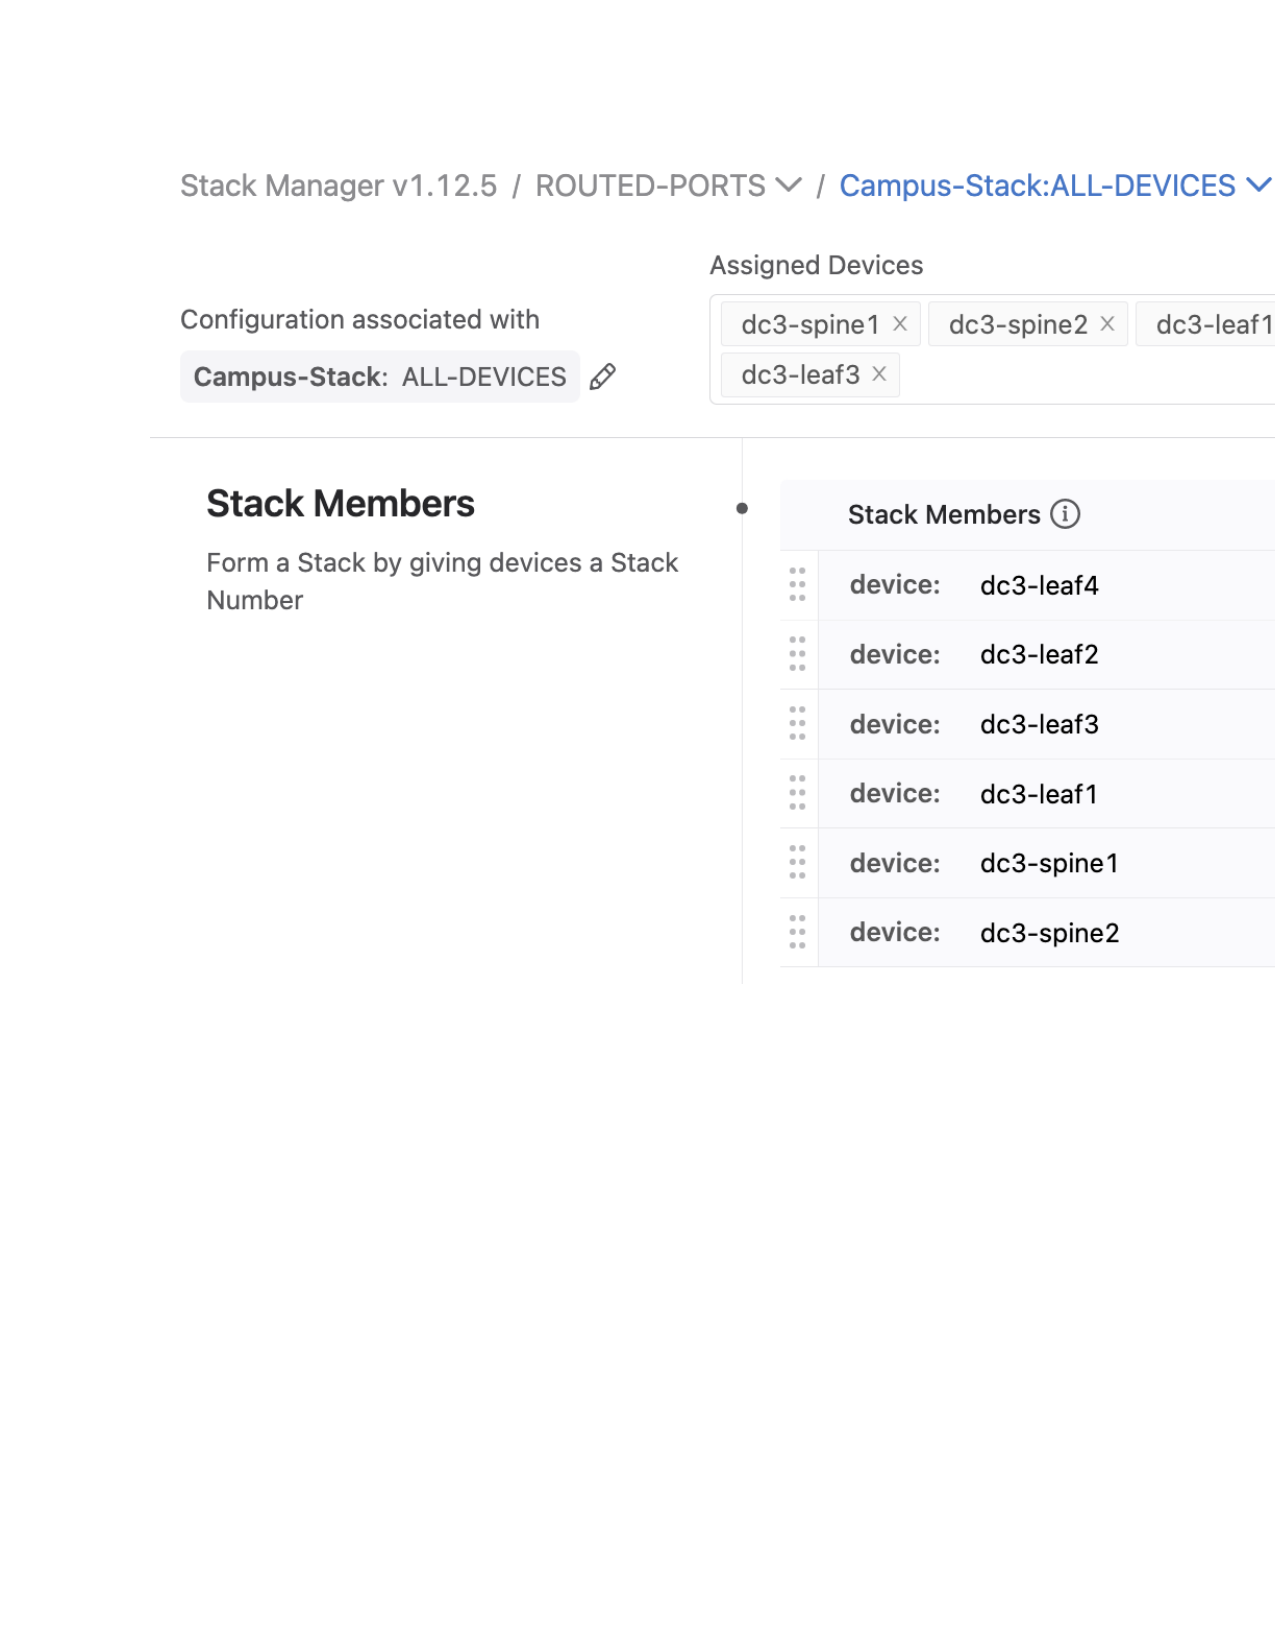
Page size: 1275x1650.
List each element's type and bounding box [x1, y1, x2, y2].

picture [150, 150, 1275, 984]
